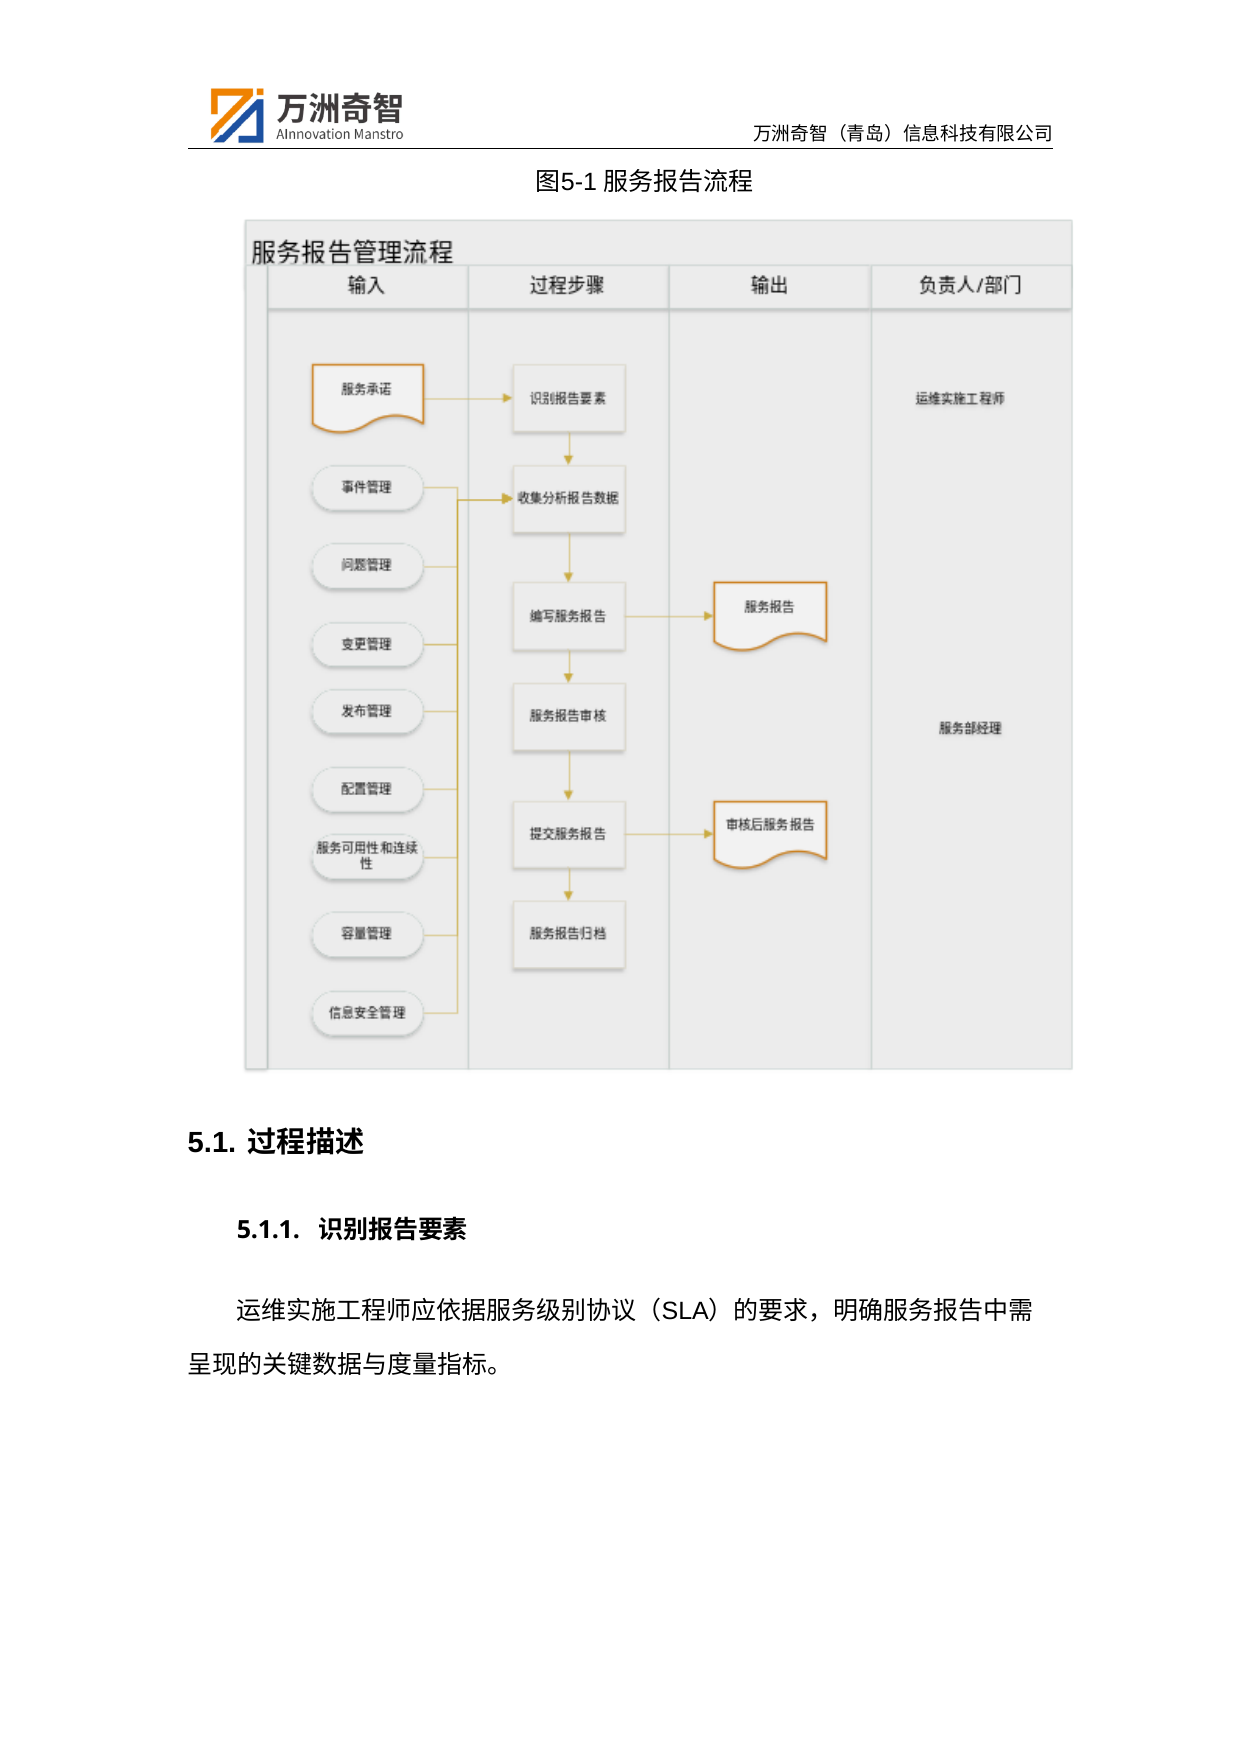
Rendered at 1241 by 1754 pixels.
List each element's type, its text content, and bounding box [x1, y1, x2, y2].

text 图5-1 服务报告流程 [187, 161, 1053, 198]
text 识别报告要素 [187, 1209, 1053, 1245]
picture [194, 79, 417, 148]
text 运维实施工程师应依据服务级别协议（SLA）的要求，明确服务报告中需呈现的关键数据与度量指标。 [187, 1291, 1053, 1381]
text 过程描述 [187, 1119, 1053, 1161]
